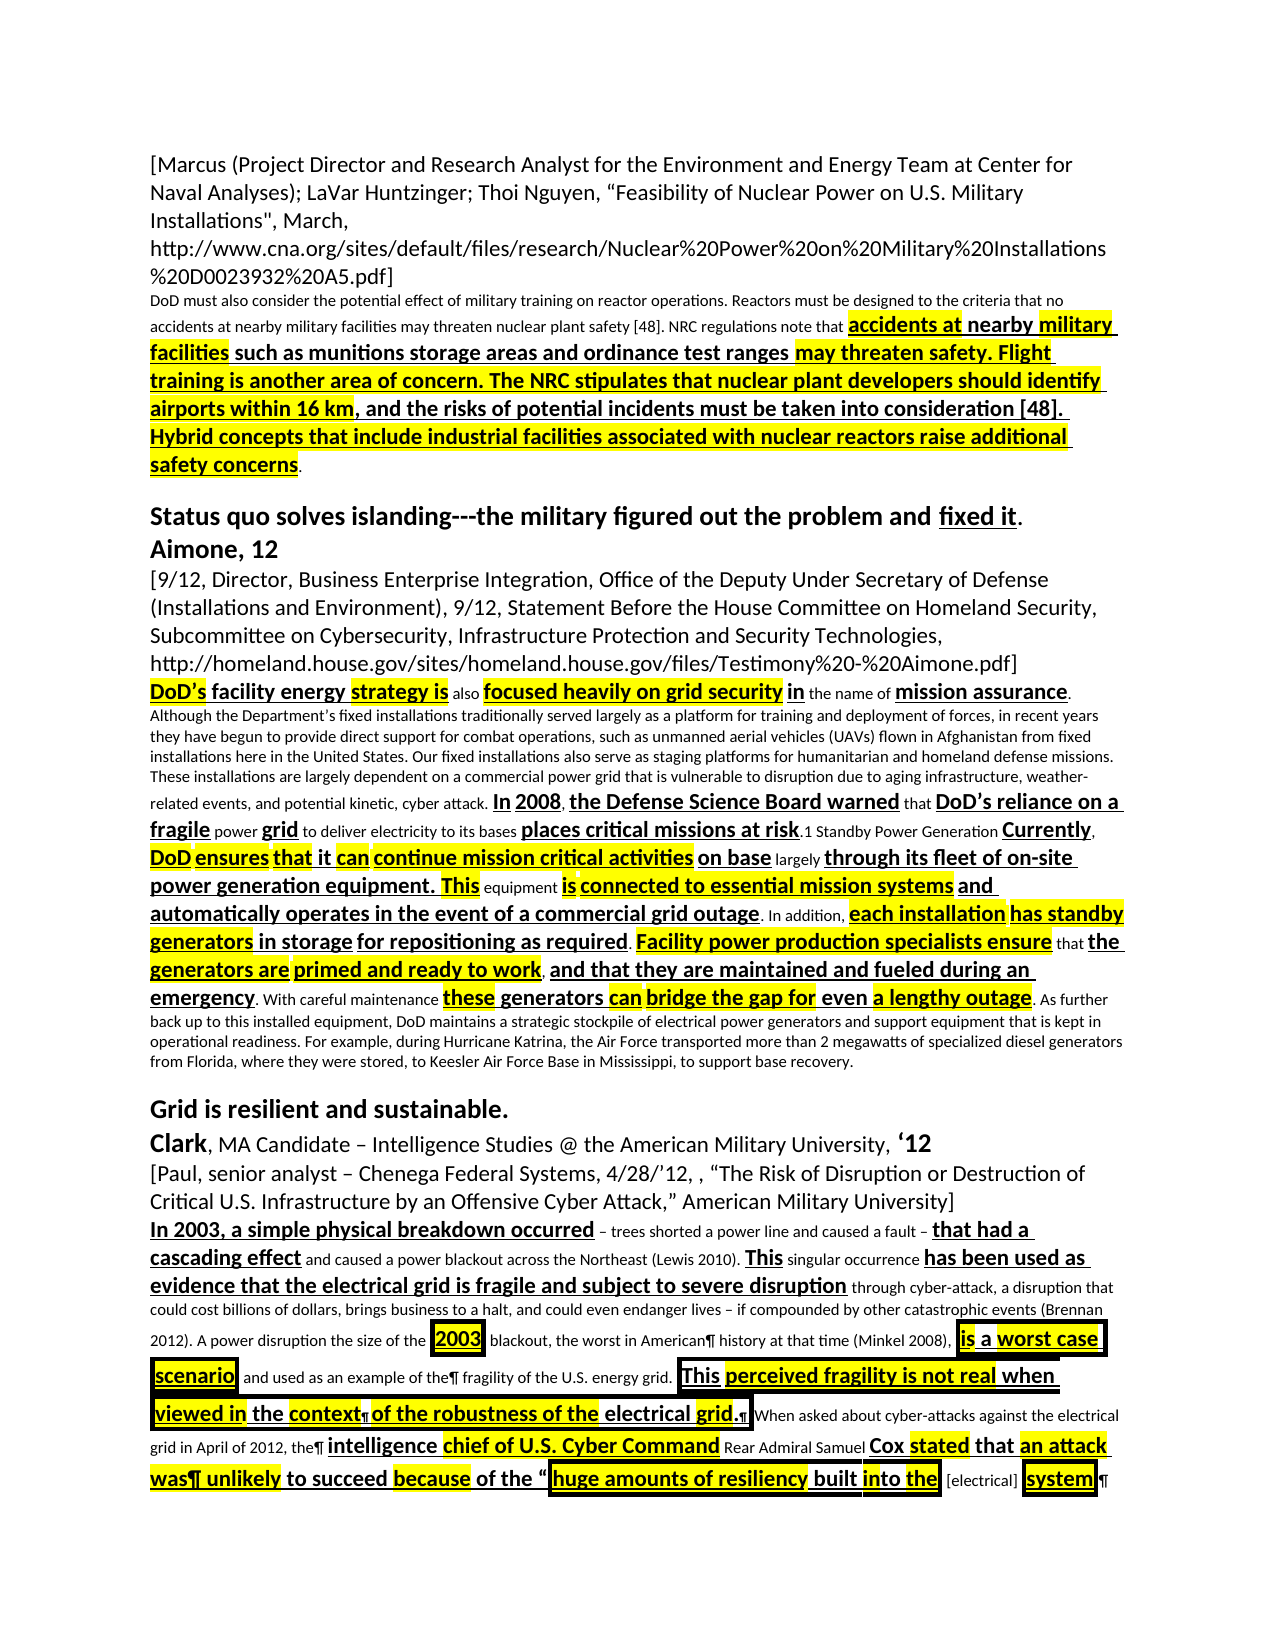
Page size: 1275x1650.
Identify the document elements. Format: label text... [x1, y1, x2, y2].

subtitle Grid is resilient and sustainable. [150, 1093, 1125, 1126]
text DoD’s facility energy strategy is also focused heavily on grid security in the name of mission assurance. Although the Department’s fixed installations traditionally served largely as a platform for training and deployment of forces, in recent years they have begun to provide direct support for combat operations, such as unmanned aerial vehicles (UAVs) flown in Afghanistan from fixed installations here in the United States. Our fixed installations also serve as staging platforms for humanitarian and homeland defense missions. These installations are largely dependent on a commercial power grid that is vulnerable to disruption due to aging infrastructure, weather-related events, and potential kinetic, cyber attack. In 2008, the Defense Science Board warned that DoD’s reliance on a fragile power grid to deliver electricity to its bases places critical missions at risk.1 Standby Power Generation Currently, DoD ensures that it can continue mission critical activities on base largely through its fleet of on-site power generation equipment. This equipment is connected to essential mission systems and automatically operates in the event of a commercial grid outage. In addition, each installation has standby generators in storage for repositioning as required. Facility power production specialists ensure that the generators are primed and ready to work, and that they are maintained and fueled during an emergency. With careful maintenance these generators can bridge the gap for even a lengthy outage. As further back up to this installed equipment, DoD maintains a strategic stockpile of electrical power generators and support equipment that is kept in operational readiness. For example, during Hurricane Katrina, the Air Force transported more than 2 megawatts of specialized diesel generators from Florida, where they were stored, to Keesler Air Force Base in Mississippi, to support base recovery. [150, 677, 1125, 1072]
text Aimone, 12 [150, 532, 1125, 565]
text DoD must also consider the potential effect of military training on reactor operations. Reactors must be designed to the criteria that no accidents at nearby military facilities may threaten nuclear plant safety [48]. NRC regulations note that accidents at nearby military facilities such as munitions storage areas and ordinance test ranges may threaten safety. Flight training is another area of concern. The NRC stipulates that nuclear plant developers should identify airports within 16 km, and the risks of potential incidents must be taken into consideration [48]. Hybrid concepts that include industrial facilities associated with nuclear reactors raise additional safety concerns. [150, 290, 1125, 478]
subtitle Status quo solves islanding---the military figured out the problem and fixed it. [150, 499, 1125, 532]
text [Paul, senior analyst – Chenega Federal Systems, 4/28/’12, , “The Risk of Disruption or Destruction of Critical U.S. Infrastructure by an Offensive Cyber Attack,” American Military University] [150, 1159, 1125, 1215]
text http://www.cna.org/sites/default/files/research/Nuclear%20Power%20on%20Military%20Installations%20D0023932%20A5.pdf] [150, 234, 1125, 290]
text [150, 1215, 1125, 1497]
text Clark, MA Candidate – Intelligence Studies @ the American Military University, ‘12 [150, 1126, 1125, 1159]
text [Marcus (Project Director and Research Analyst for the Environment and Energy Team at Center for Naval Analyses); LaVar Huntzinger; Thoi Nguyen, “Feasibility of Nuclear Power on U.S. Military Installations", March, [150, 150, 1125, 234]
text [9/12, Director, Business Enterprise Integration, Office of the Deputy Under Secretary of Defense (Installations and Environment), 9/12, Statement Before the House Committee on Homeland Security, Subcommittee on Cybersecurity, Infrastructure Protection and Security Technologies, http://homeland.house.gov/sites/homeland.house.gov/files/Testimony%20-%20Aimone.pdf] [150, 565, 1125, 677]
